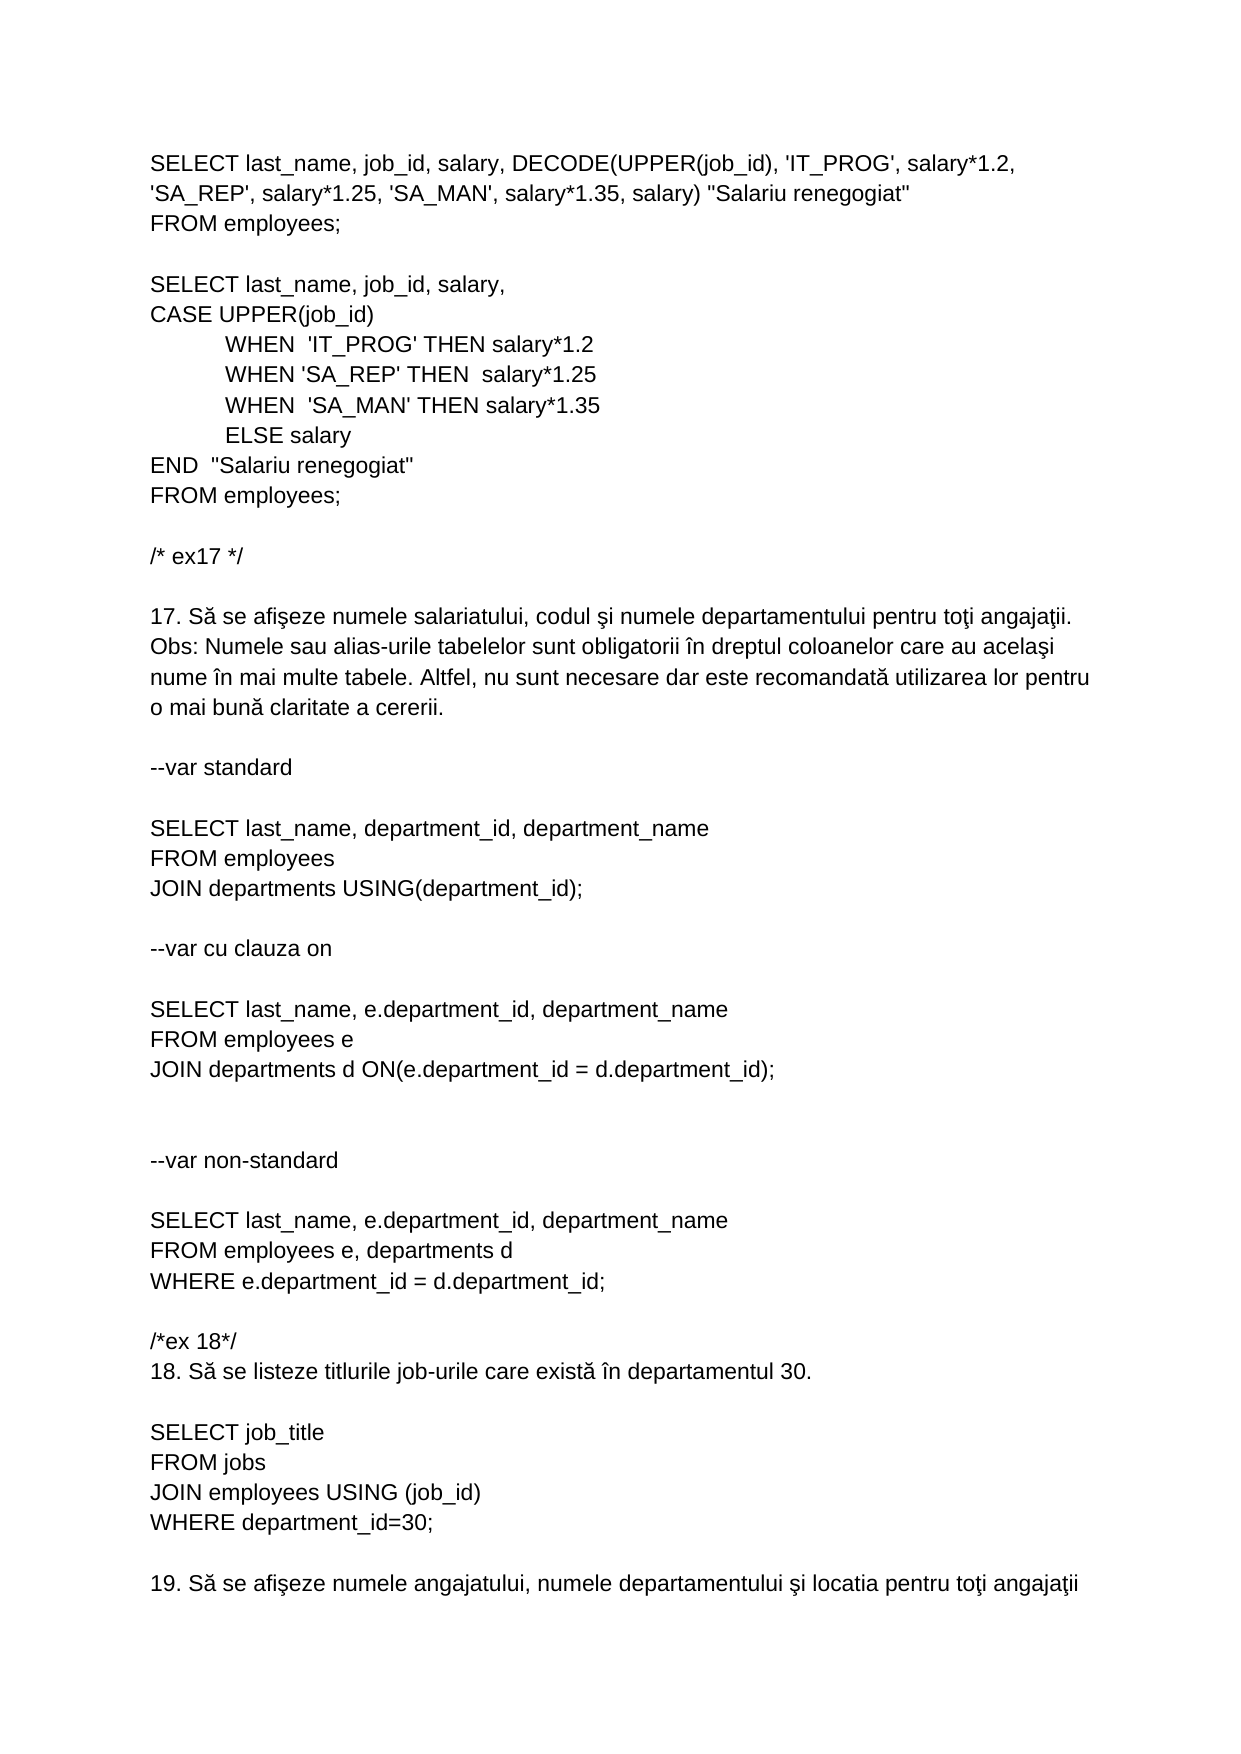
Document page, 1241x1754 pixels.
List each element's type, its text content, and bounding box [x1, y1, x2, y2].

text FROM employees [150, 845, 1090, 871]
text --var standard [150, 754, 1090, 781]
text ELSE salary [150, 422, 1090, 448]
text 19. Să se afişeze numele angajatului, numele departamentului şi locatia pentru toţi angajaţii [150, 1570, 1090, 1596]
text /*ex 18*/ [150, 1328, 1090, 1354]
text WHEN 'SA_REP' THEN salary*1.25 [150, 361, 1090, 388]
text FROM employees; [150, 482, 1090, 509]
text JOIN departments d ON(e.department_id = d.department_id); [150, 1056, 1090, 1083]
text SELECT job_title [150, 1419, 1090, 1445]
text CASE UPPER(job_id) [150, 301, 1090, 327]
text FROM employees e [150, 1026, 1090, 1052]
text JOIN departments USING(department_id); [150, 875, 1090, 901]
text FROM employees e, departments d [150, 1237, 1090, 1264]
text SELECT last_name, department_id, department_name [150, 814, 1090, 841]
text --var cu clauza on [150, 935, 1090, 962]
text FROM employees; [150, 210, 1090, 237]
text /* ex17 */ [150, 543, 1090, 569]
text Obs: Numele sau alias-urile tabelelor sunt obligatorii în dreptul coloanelor care au acelaşi [150, 633, 1090, 660]
text END "Salariu renegogiat" [150, 452, 1090, 478]
text --var non-standard [150, 1147, 1090, 1173]
text o mai bună claritate a cererii. [150, 694, 1090, 720]
text WHEN 'SA_MAN' THEN salary*1.35 [150, 392, 1090, 418]
text WHERE department_id=30; [150, 1509, 1090, 1536]
text 18. Să se listeze titlurile job-urile care există în departamentul 30. [150, 1358, 1090, 1385]
text SELECT last_name, job_id, salary, [150, 271, 1090, 297]
text SELECT last_name, job_id, salary, DECODE(UPPER(job_id), 'IT_PROG', salary*1.2, 'SA_REP', salary*1.25, 'SA_MAN', salary*1.35, salary) "Salariu renegogiat" [150, 150, 1090, 207]
text nume în mai multe tabele. Altfel, nu sunt necesare dar este recomandată utilizarea lor pentru [150, 663, 1090, 690]
text WHEN 'IT_PROG' THEN salary*1.2 [150, 331, 1090, 358]
text JOIN employees USING (job_id) [150, 1479, 1090, 1506]
text SELECT last_name, e.department_id, department_name [150, 1207, 1090, 1234]
text 17. Să se afişeze numele salariatului, codul şi numele departamentului pentru toţi angajaţii. [150, 603, 1090, 629]
text FROM jobs [150, 1449, 1090, 1475]
text SELECT last_name, e.department_id, department_name [150, 996, 1090, 1022]
text WHERE e.department_id = d.department_id; [150, 1268, 1090, 1294]
